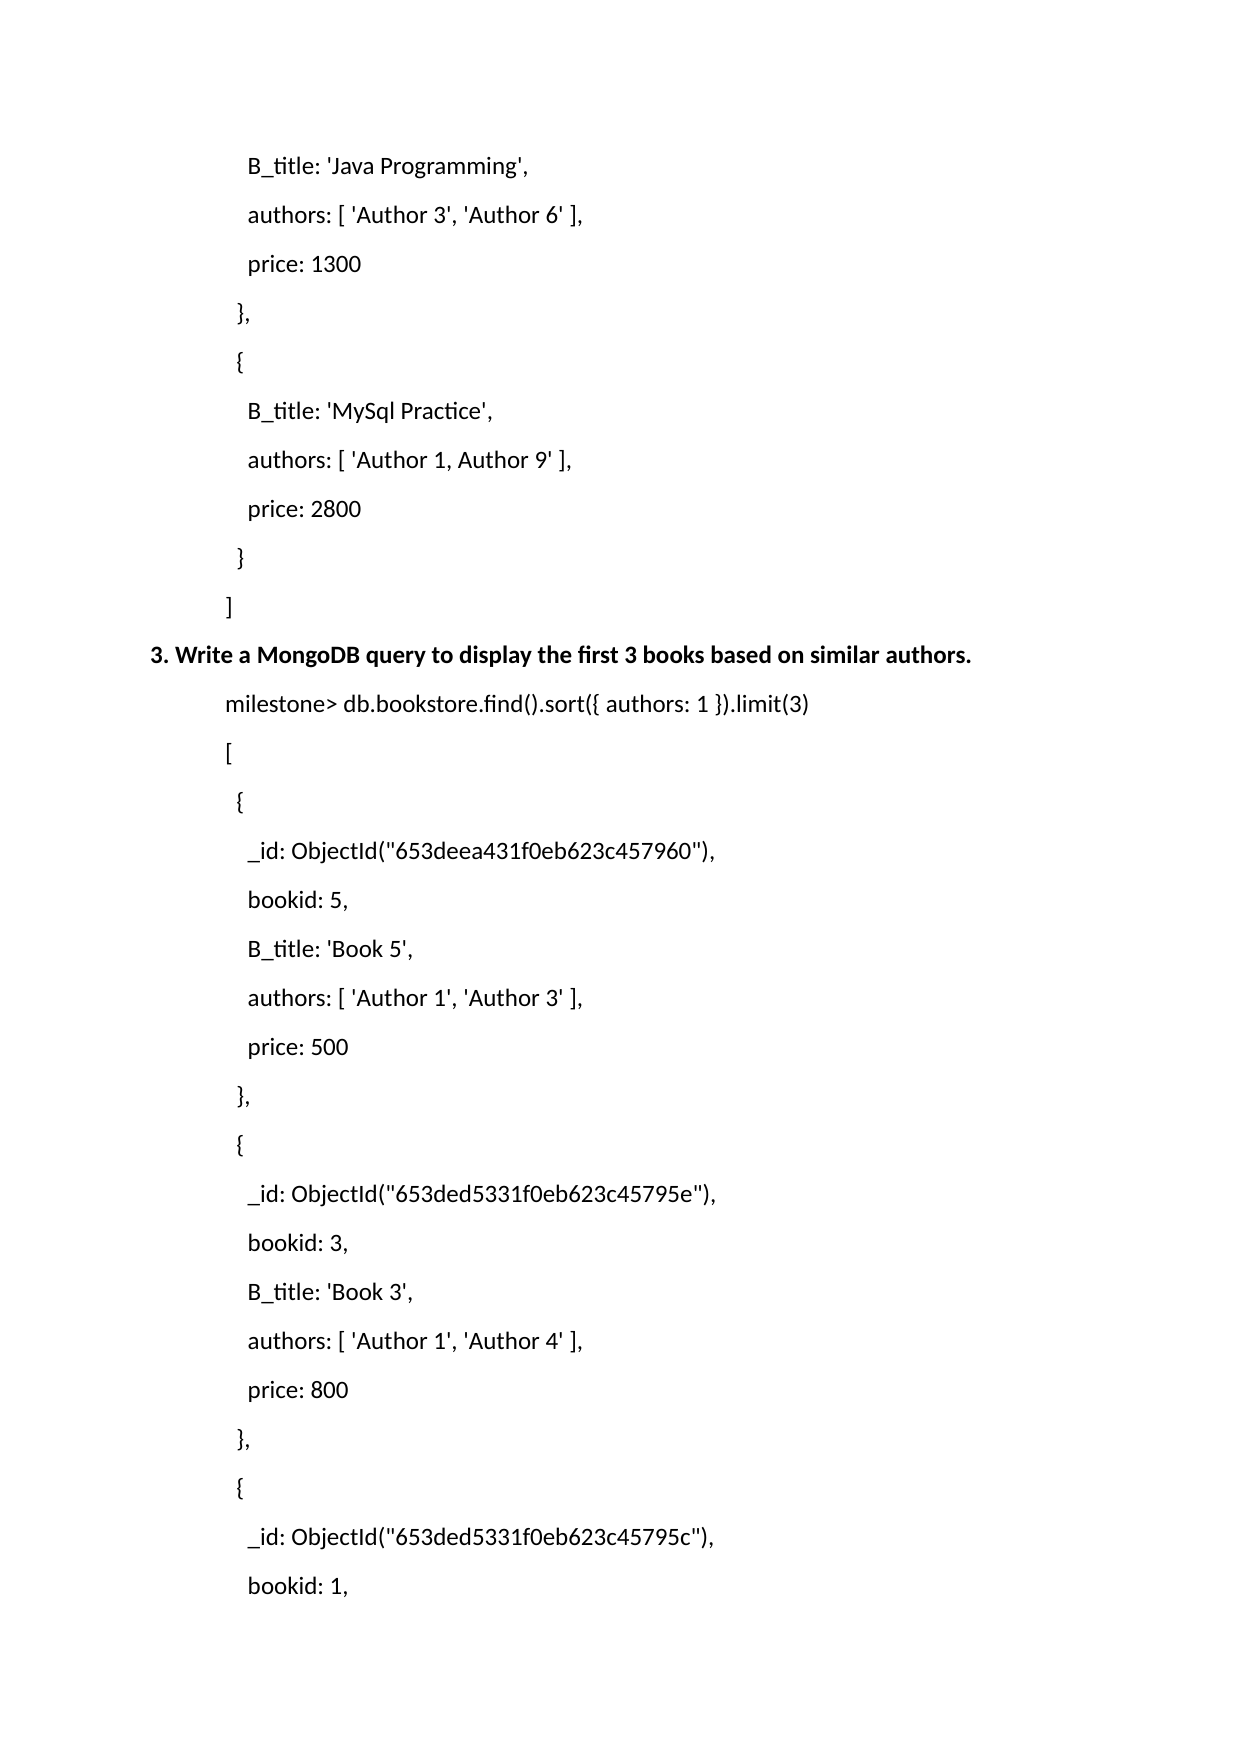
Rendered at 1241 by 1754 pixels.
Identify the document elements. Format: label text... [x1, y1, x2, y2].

text price: 500 [225, 1031, 1090, 1062]
text } [225, 542, 1090, 572]
text bookid: 3, [225, 1227, 1090, 1258]
text bookid: 1, [225, 1570, 1090, 1600]
text B_title: 'Java Programming', [225, 150, 1090, 181]
text { [225, 1129, 1090, 1160]
text }, [225, 297, 1090, 327]
text _id: ObjectId("653ded5331f0eb623c45795c"), [225, 1521, 1090, 1551]
text { [225, 786, 1090, 817]
text milestone> db.bookstore.find().sort({ authors: 1 }).limit(3) [225, 688, 1090, 719]
text 3. Write a MongoDB query to display the first 3 books based on similar authors. [150, 639, 1090, 670]
text { [225, 346, 1090, 376]
text B_title: 'Book 5', [225, 933, 1090, 964]
text _id: ObjectId("653ded5331f0eb623c45795e"), [225, 1178, 1090, 1209]
text price: 800 [225, 1374, 1090, 1404]
text { [225, 1472, 1090, 1502]
text bookid: 5, [225, 884, 1090, 915]
text [ [225, 737, 1090, 768]
text }, [225, 1080, 1090, 1111]
text authors: [ 'Author 1', 'Author 4' ], [225, 1325, 1090, 1356]
text ] [225, 591, 1090, 621]
text B_title: 'Book 3', [225, 1276, 1090, 1307]
text }, [225, 1423, 1090, 1453]
text price: 1300 [225, 248, 1090, 278]
text B_title: 'MySql Practice', [225, 395, 1090, 425]
text price: 2800 [225, 493, 1090, 523]
text authors: [ 'Author 3', 'Author 6' ], [225, 199, 1090, 229]
text authors: [ 'Author 1, Author 9' ], [225, 444, 1090, 474]
text _id: ObjectId("653deea431f0eb623c457960"), [225, 835, 1090, 866]
text authors: [ 'Author 1', 'Author 3' ], [225, 982, 1090, 1013]
